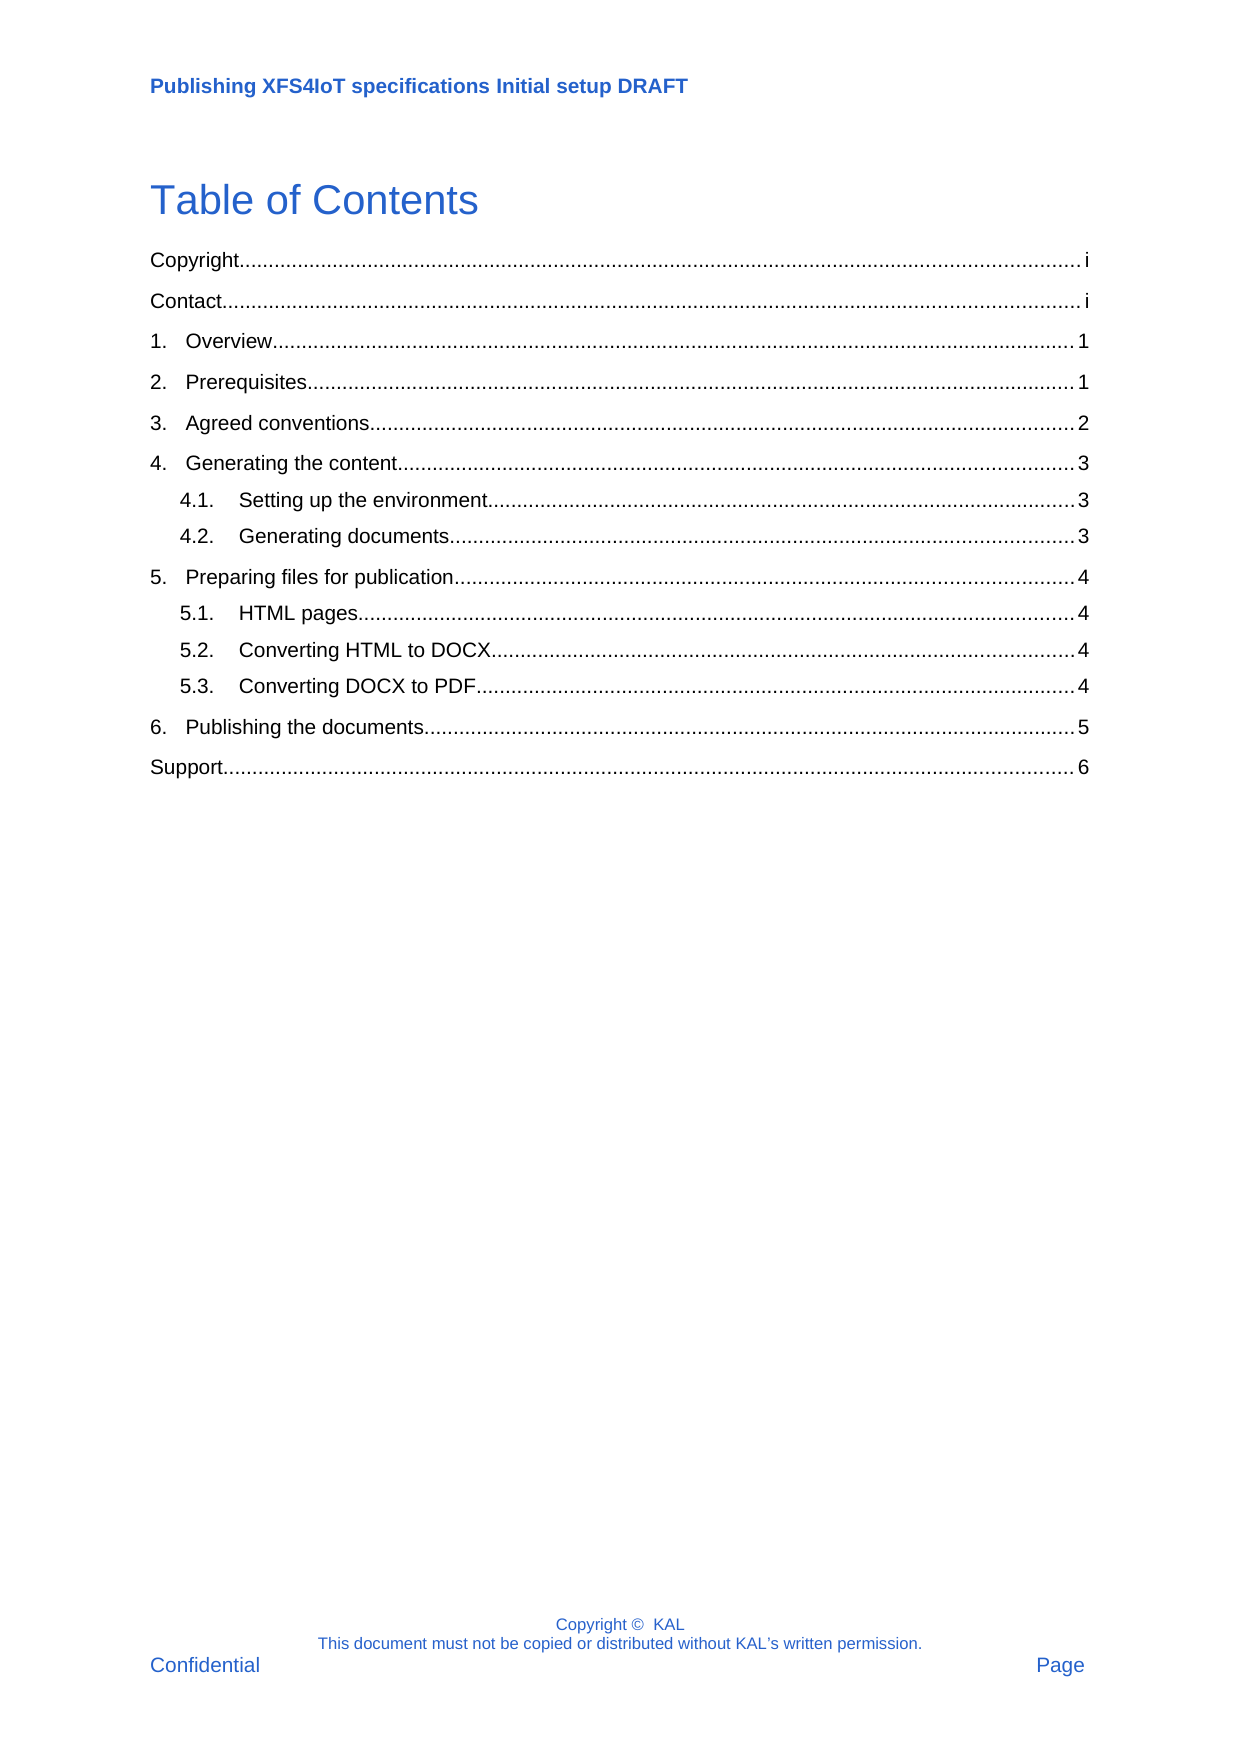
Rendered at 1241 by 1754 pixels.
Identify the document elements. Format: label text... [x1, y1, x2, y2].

text Contact i [150, 288, 1090, 312]
text 3. Agreed conventions 2 [150, 410, 1090, 434]
text 5. Preparing files for publication 4 [150, 564, 1090, 588]
text 2. Prerequisites 1 [150, 370, 1090, 394]
subtitle Table of Contents [150, 175, 1090, 223]
text 4.2. Generating documents 3 [179, 524, 1090, 548]
text 5.2. Converting HTML to DOCX 4 [179, 637, 1090, 661]
text Support 6 [150, 755, 1090, 779]
text 6. Publishing the documents 5 [150, 714, 1090, 738]
text 5.1. HTML pages 4 [179, 601, 1090, 625]
text Copyright i [150, 248, 1090, 272]
text 1. Overview 1 [150, 329, 1090, 353]
text 5.3. Converting DOCX to PDF 4 [179, 674, 1090, 698]
text 4. Generating the content 3 [150, 451, 1090, 475]
text 4.1. Setting up the environment 3 [179, 487, 1090, 511]
